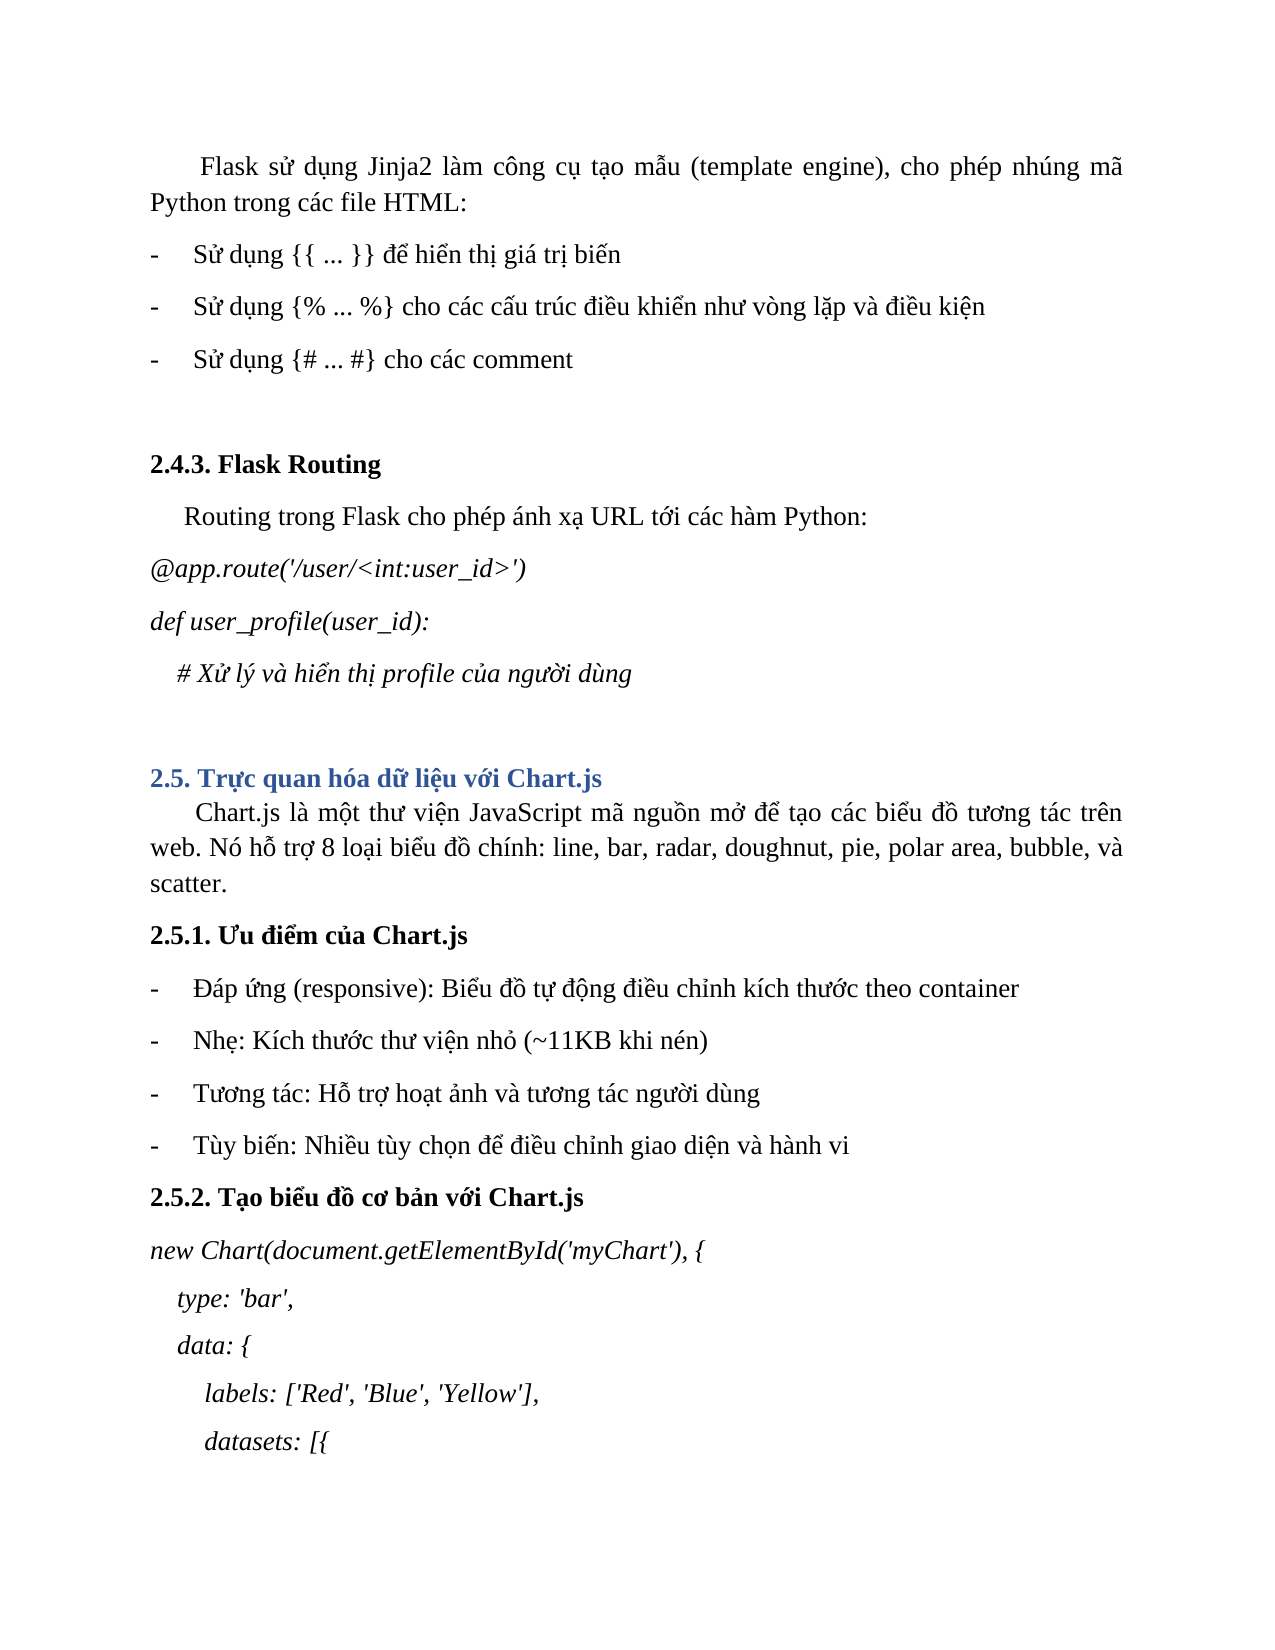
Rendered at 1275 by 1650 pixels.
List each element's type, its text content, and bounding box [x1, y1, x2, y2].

text @app.route('/user/<int:user_id>') [150, 552, 1125, 584]
text - Sử dụng {{ ... }} để hiển thị giá trị biến [150, 238, 1125, 269]
text - Đáp ứng (responsive): Biểu đồ tự động điều chỉnh kích thước theo container [150, 972, 1125, 1003]
text 2.4.3. Flask Routing [150, 448, 1125, 479]
text - Nhẹ: Kích thước thư viện nhỏ (~11KB khi nén) [150, 1024, 1125, 1055]
subtitle 2.5. Trực quan hóa dữ liệu với Chart.js [150, 762, 1125, 793]
text datasets: [{ [150, 1425, 1125, 1456]
text Flask sử dụng Jinja2 làm công cụ tạo mẫu (template engine), cho phép nhúng mã Python trong các file HTML: [150, 150, 1125, 217]
text - Tương tác: Hỗ trợ hoạt ảnh và tương tác người dùng [150, 1077, 1125, 1108]
text 2.5.2. Tạo biểu đồ cơ bản với Chart.js [150, 1181, 1125, 1213]
text # Xử lý và hiển thị profile của người dùng [150, 657, 1125, 688]
text type: 'bar', [150, 1282, 1125, 1313]
text labels: ['Red', 'Blue', 'Yellow'], [150, 1377, 1125, 1408]
text Routing trong Flask cho phép ánh xạ URL tới các hàm Python: [150, 500, 1125, 531]
text def user_profile(user_id): [150, 605, 1125, 636]
text new Chart(document.getElementById('myChart'), { [150, 1234, 1125, 1265]
text - Tùy biến: Nhiều tùy chọn để điều chỉnh giao diện và hành vi [150, 1129, 1125, 1160]
text - Sử dụng {# ... #} cho các comment [150, 343, 1125, 374]
text 2.5.1. Ưu điểm của Chart.js [150, 919, 1125, 951]
text data: { [150, 1329, 1125, 1361]
text - Sử dụng {% ... %} cho các cấu trúc điều khiển như vòng lặp và điều kiện [150, 291, 1125, 322]
text Chart.js là một thư viện JavaScript mã nguồn mở để tạo các biểu đồ tương tác trên web. Nó hỗ trợ 8 loại biểu đồ chính: line, bar, radar, doughnut, pie, polar area, bubble, và scatter. [150, 796, 1125, 898]
